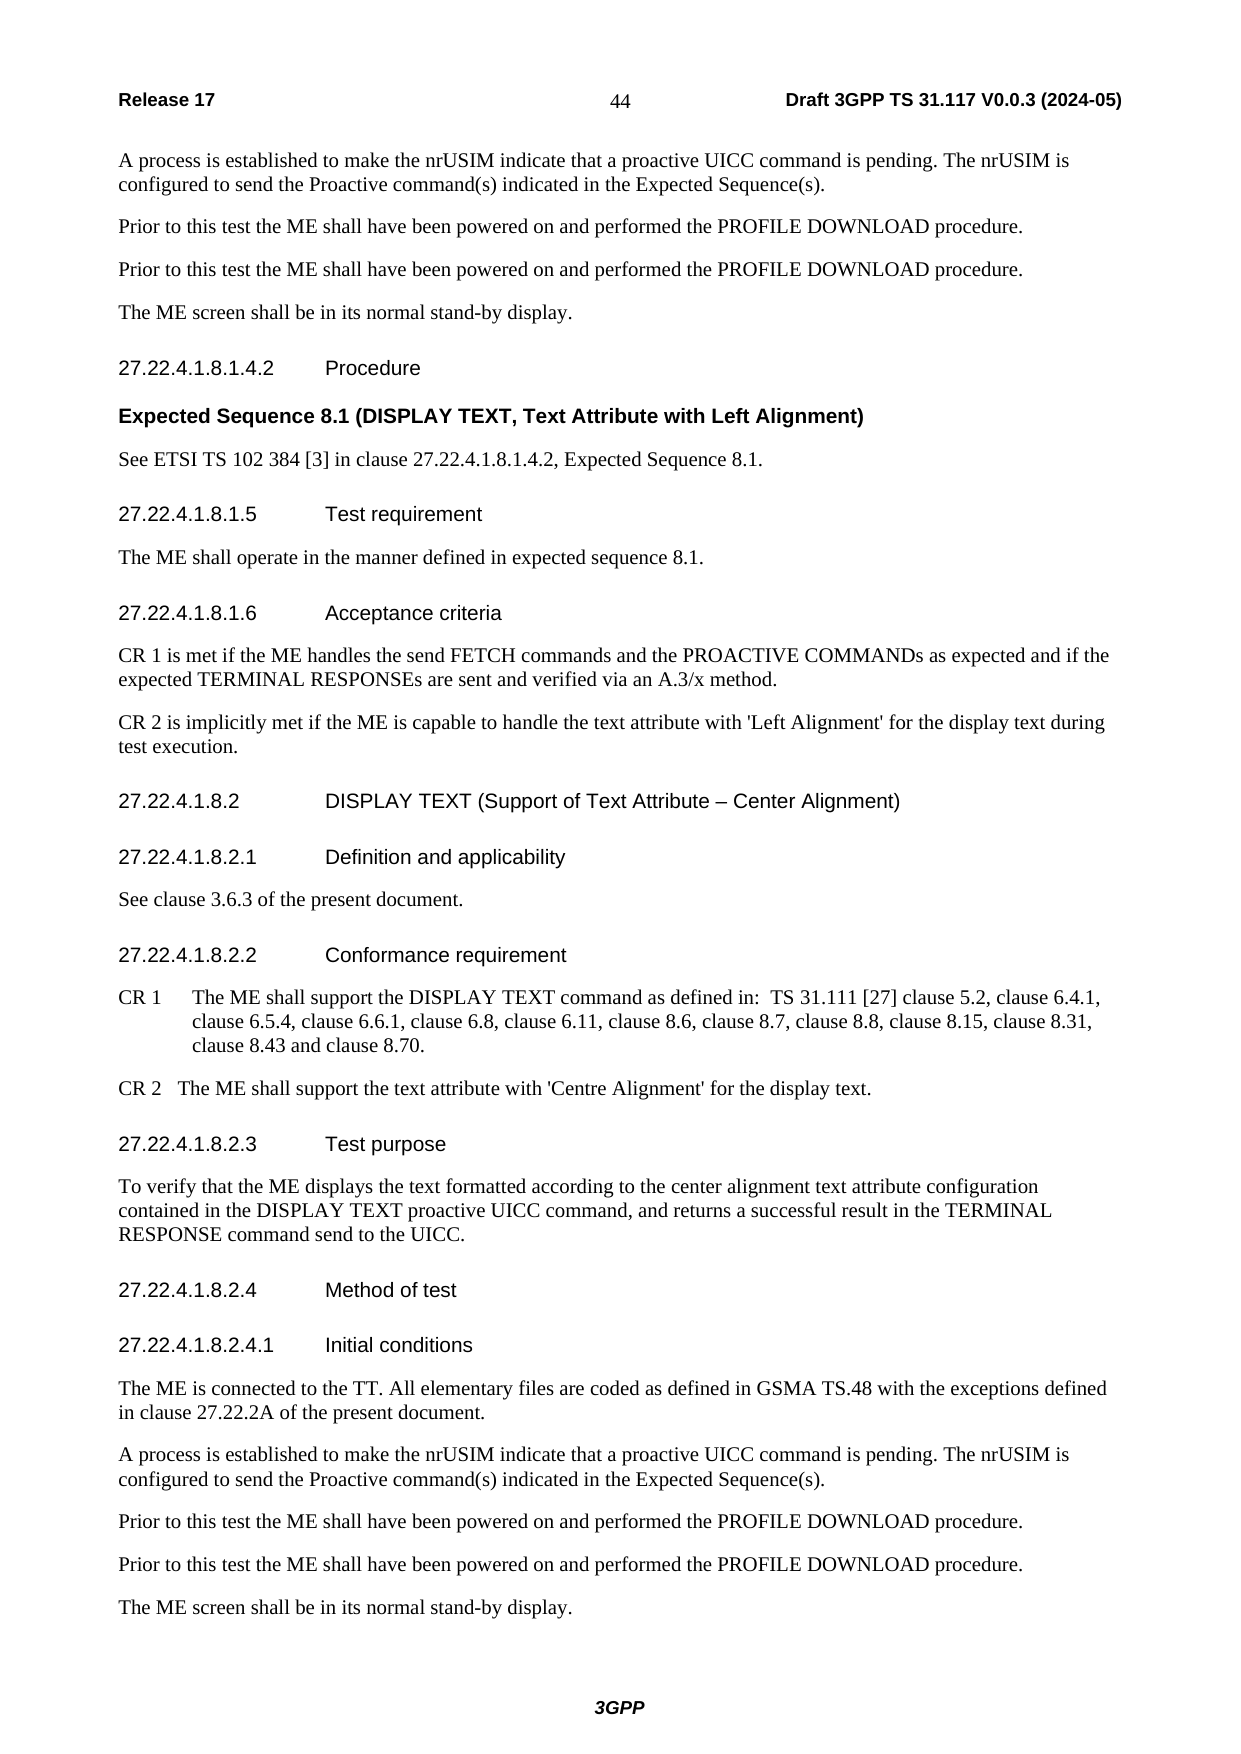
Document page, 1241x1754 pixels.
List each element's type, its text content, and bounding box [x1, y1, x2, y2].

text The ME screen shall be in its normal stand-by display. [118, 1595, 1122, 1619]
text 27.22.4.1.8.2.1 Definition and applicability [118, 844, 1122, 868]
text To verify that the ME displays the text formatted according to the center alignment text attribute configuration contained in the DISPLAY TEXT proactive UICC command, and returns a successful result in the TERMINAL RESPONSE command send to the UICC. [118, 1174, 1122, 1246]
text Prior to this test the ME shall have been powered on and performed the PROFILE DOWNLOAD procedure. [118, 1552, 1122, 1576]
text See ETSI TS 102 384 [3] in clause 27.22.4.1.8.1.4.2, Expected Sequence 8.1. [118, 447, 1122, 471]
text Prior to this test the ME shall have been powered on and performed the PROFILE DOWNLOAD procedure. [118, 1509, 1122, 1533]
text 27.22.4.1.8.2.4.1 Initial conditions [118, 1333, 1122, 1357]
text See clause 3.6.3 of the present document. [118, 887, 1122, 911]
text CR 1 is met if the ME handles the send FETCH commands and the PROACTIVE COMMANDs as expected and if the expected TERMINAL RESPONSEs are sent and verified via an A.3/x method. [118, 643, 1122, 691]
text The ME shall operate in the manner defined in expected sequence 8.1. [118, 545, 1122, 569]
text A process is established to make the nrUSIM indicate that a proactive UICC command is pending. The nrUSIM is configured to send the Proactive command(s) indicated in the Expected Sequence(s). [118, 147, 1122, 196]
text Prior to this test the ME shall have been powered on and performed the PROFILE DOWNLOAD procedure. [118, 214, 1122, 238]
text The ME is connected to the TT. All elementary files are coded as defined in GSMA TS.48 with the exceptions defined in clause 27.22.2A of the present document. [118, 1376, 1122, 1424]
text The ME screen shall be in its normal stand-by display. [118, 300, 1122, 324]
text CR 2 The ME shall support the text attribute with 'Centre Alignment' for the display text. [118, 1076, 1122, 1100]
text Prior to this test the ME shall have been powered on and performed the PROFILE DOWNLOAD procedure. [118, 257, 1122, 281]
text 27.22.4.1.8.1.4.2 Procedure [118, 355, 1122, 379]
text CR 1 The ME shall support the DISPLAY TEXT command as defined in: TS 31.111 [27] clause 5.2, clause 6.4.1, clause 6.5.4, clause 6.6.1, clause 6.8, clause 6.11, clause 8.6, clause 8.7, clause 8.8, clause 8.15, clause 8.31, clause 8.43 and clause 8.70. [118, 985, 1122, 1057]
text A process is established to make the nrUSIM indicate that a proactive UICC command is pending. The nrUSIM is configured to send the Proactive command(s) indicated in the Expected Sequence(s). [118, 1442, 1122, 1491]
text 27.22.4.1.8.2 DISPLAY TEXT (Support of Text Attribute – Center Alignment) [118, 789, 1122, 813]
text 27.22.4.1.8.1.6 Acceptance criteria [118, 600, 1122, 624]
text 27.22.4.1.8.2.3 Test purpose [118, 1131, 1122, 1155]
text 27.22.4.1.8.1.5 Test requirement [118, 502, 1122, 526]
text CR 2 is implicitly met if the ME is capable to handle the text attribute with 'Left Alignment' for the display text during test execution. [118, 710, 1122, 758]
text 27.22.4.1.8.2.4 Method of test [118, 1278, 1122, 1302]
text 27.22.4.1.8.2.2 Conformance requirement [118, 942, 1122, 966]
text Expected Sequence 8.1 (DISPLAY TEXT, Text Attribute with Left Alignment) [118, 404, 1122, 428]
